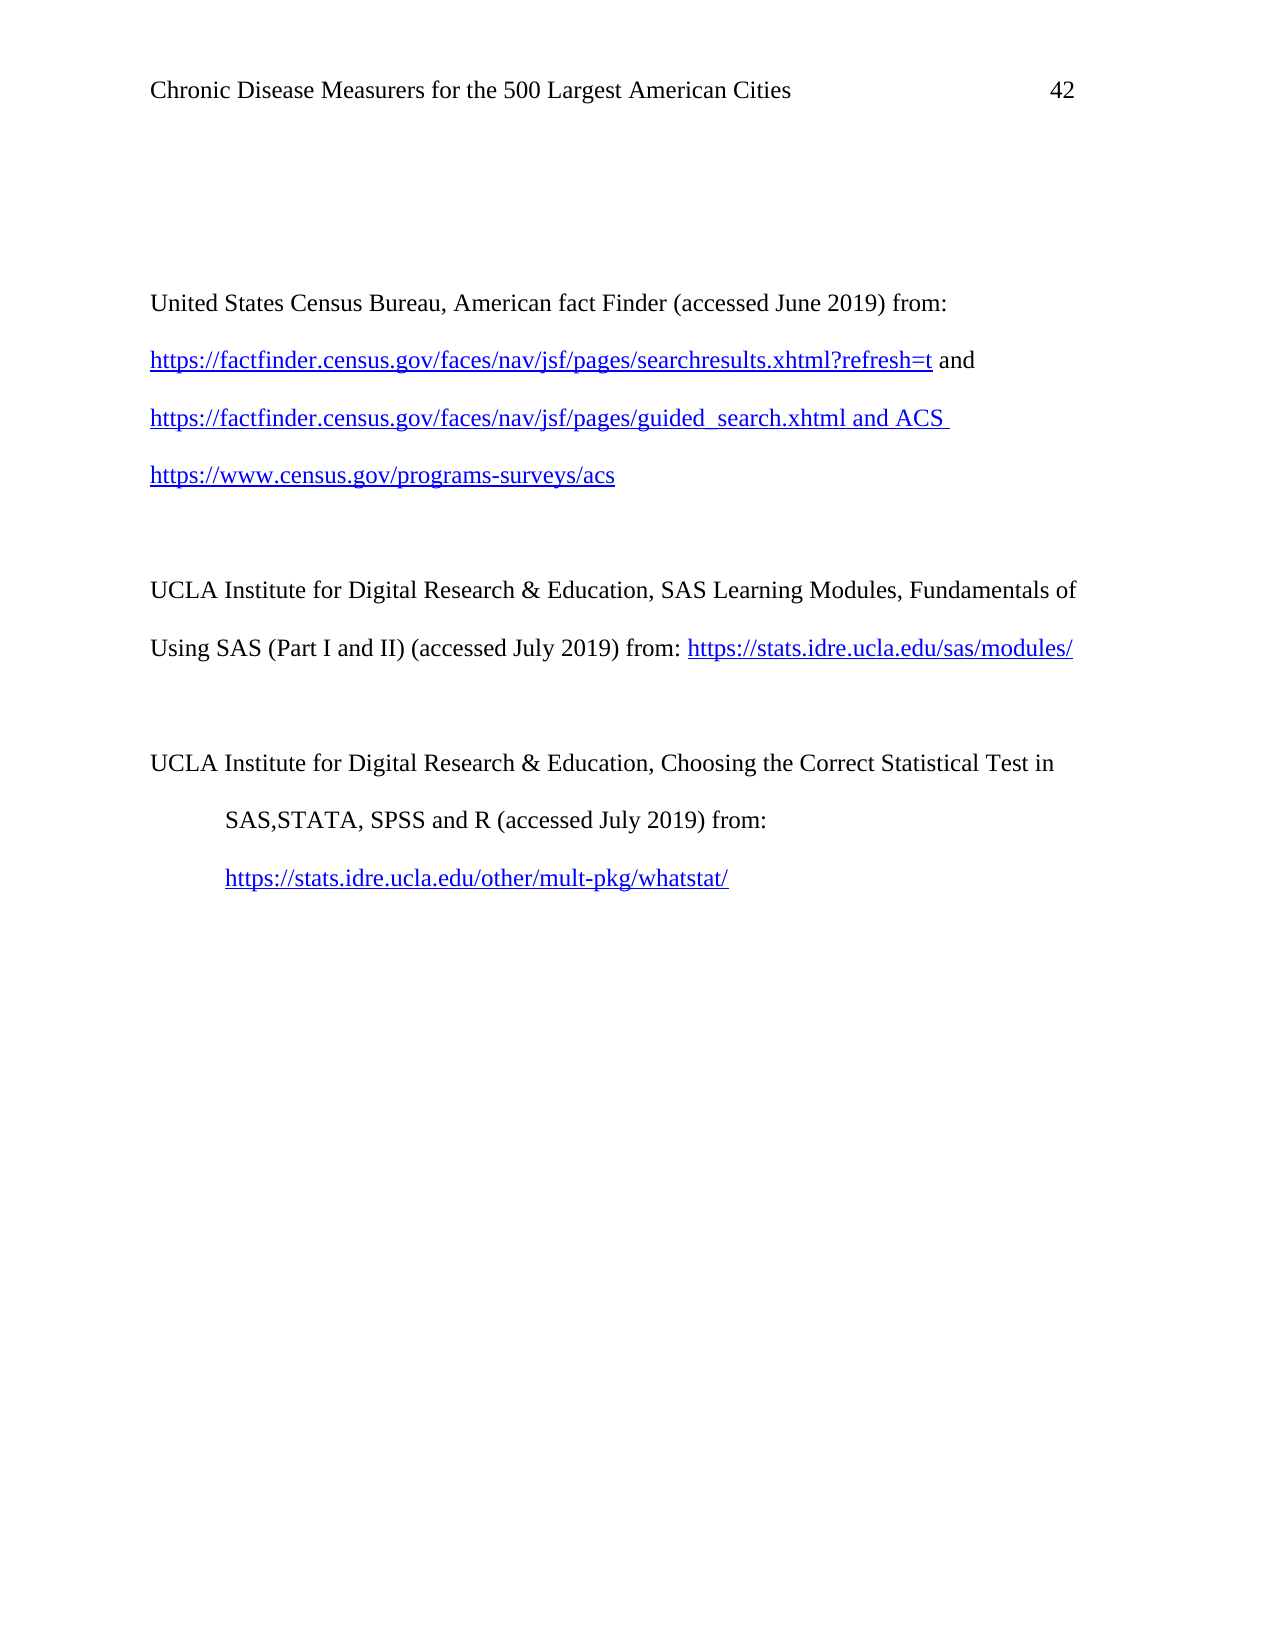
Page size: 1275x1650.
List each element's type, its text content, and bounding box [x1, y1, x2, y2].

text UCLA Institute for Digital Research & Education, Choosing the Correct Statistical Test in SAS,STATA, SPSS and R (accessed July 2019) from: https://stats.idre.ucla.edu/other/mult-pkg/whatstat/ [150, 748, 1125, 891]
text UCLA Institute for Digital Research & Education, SAS Learning Modules, Fundamentals of Using SAS (Part I and II) (accessed July 2019) from: https://stats.idre.ucla.edu/sas/modules/ [150, 575, 1125, 661]
text United States Census Bureau, American fact Finder (accessed June 2019) from: https://factfinder.census.gov/faces/nav/jsf/pages/searchresults.xhtml?refresh=t and https://factfinder.census.gov/faces/nav/jsf/pages/guided_search.xhtml and ACS https://www.census.gov/programs-surveys/acs [150, 288, 1125, 489]
